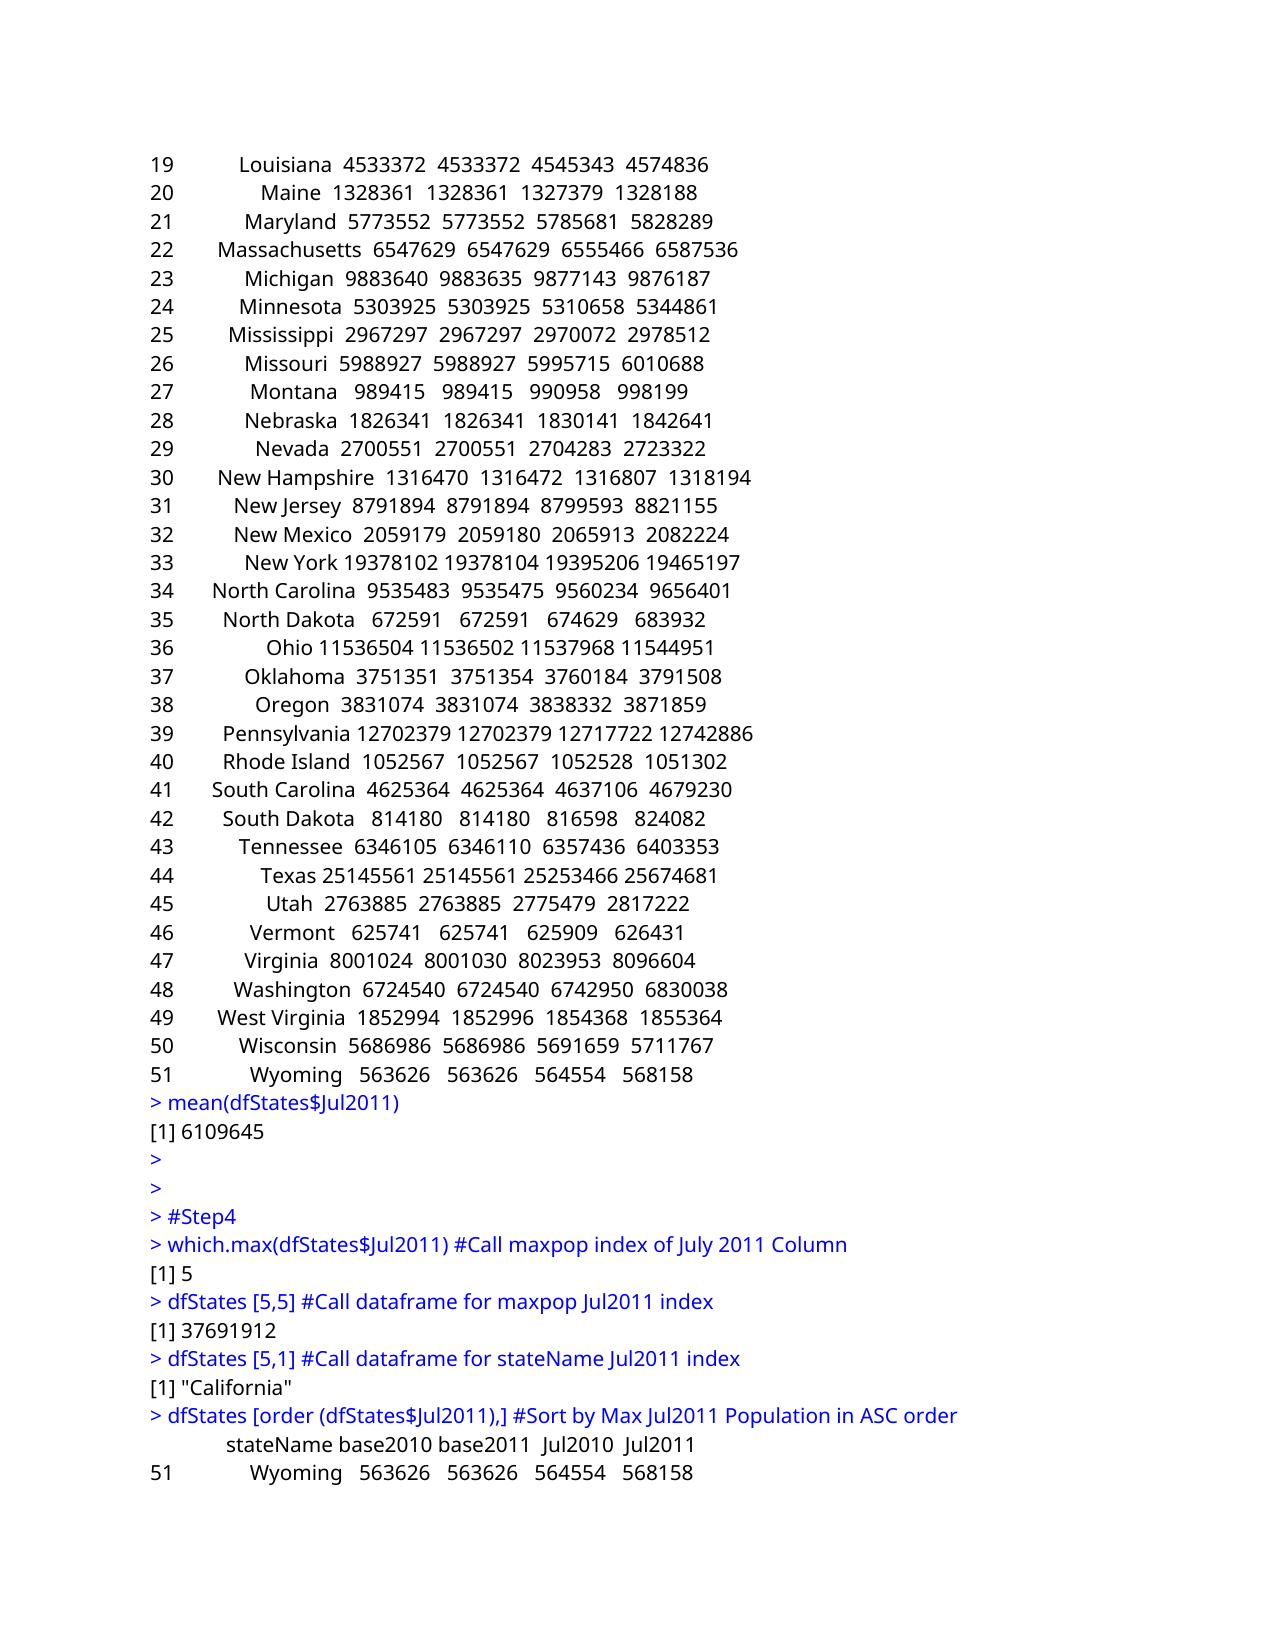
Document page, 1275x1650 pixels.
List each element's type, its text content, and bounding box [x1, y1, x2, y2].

text 47 Virginia 8001024 8001030 8023953 8096604 [150, 946, 1125, 975]
text 32 New Mexico 2059179 2059180 2065913 2082224 [150, 520, 1125, 548]
text 35 North Dakota 672591 672591 674629 683932 [150, 605, 1125, 633]
text 37 Oklahoma 3751351 3751354 3760184 3791508 [150, 662, 1125, 690]
text 50 Wisconsin 5686986 5686986 5691659 5711767 [150, 1032, 1125, 1060]
text 28 Nebraska 1826341 1826341 1830141 1842641 [150, 406, 1125, 434]
text 43 Tennessee 6346105 6346110 6357436 6403353 [150, 832, 1125, 861]
text > dfStates [5,5] #Call dataframe for maxpop Jul2011 index [150, 1287, 1125, 1316]
text 51 Wyoming 563626 563626 564554 568158 [150, 1060, 1125, 1088]
text 30 New Hampshire 1316470 1316472 1316807 1318194 [150, 463, 1125, 491]
text 44 Texas 25145561 25145561 25253466 25674681 [150, 861, 1125, 889]
text > dfStates [order (dfStates$Jul2011),] #Sort by Max Jul2011 Population in ASC order [150, 1401, 1125, 1430]
text 23 Michigan 9883640 9883635 9877143 9876187 [150, 264, 1125, 292]
text 48 Washington 6724540 6724540 6742950 6830038 [150, 975, 1125, 1003]
text 40 Rhode Island 1052567 1052567 1052528 1051302 [150, 747, 1125, 776]
text 41 South Carolina 4625364 4625364 4637106 4679230 [150, 776, 1125, 804]
text [1] 5 [150, 1259, 1125, 1287]
text 29 Nevada 2700551 2700551 2704283 2723322 [150, 434, 1125, 463]
text > dfStates [5,1] #Call dataframe for stateName Jul2011 index [150, 1344, 1125, 1373]
text [1] 6109645 [150, 1117, 1125, 1145]
text 31 New Jersey 8791894 8791894 8799593 8821155 [150, 491, 1125, 520]
text > [150, 1174, 1125, 1202]
text 19 Louisiana 4533372 4533372 4545343 4574836 [150, 150, 1125, 178]
text [1] "California" [150, 1373, 1125, 1401]
text 34 North Carolina 9535483 9535475 9560234 9656401 [150, 577, 1125, 605]
text [1] 37691912 [150, 1316, 1125, 1344]
text 26 Missouri 5988927 5988927 5995715 6010688 [150, 349, 1125, 377]
text stateName base2010 base2011 Jul2010 Jul2011 [150, 1430, 1125, 1458]
text 46 Vermont 625741 625741 625909 626431 [150, 918, 1125, 946]
text > which.max(dfStates$Jul2011) #Call maxpop index of July 2011 Column [150, 1231, 1125, 1259]
text 21 Maryland 5773552 5773552 5785681 5828289 [150, 207, 1125, 235]
text 39 Pennsylvania 12702379 12702379 12717722 12742886 [150, 719, 1125, 747]
text 45 Utah 2763885 2763885 2775479 2817222 [150, 889, 1125, 918]
text 33 New York 19378102 19378104 19395206 19465197 [150, 548, 1125, 577]
text 49 West Virginia 1852994 1852996 1854368 1855364 [150, 1003, 1125, 1032]
text 38 Oregon 3831074 3831074 3838332 3871859 [150, 690, 1125, 719]
text > [150, 1145, 1125, 1174]
text 22 Massachusetts 6547629 6547629 6555466 6587536 [150, 235, 1125, 264]
text 36 Ohio 11536504 11536502 11537968 11544951 [150, 633, 1125, 662]
text 20 Maine 1328361 1328361 1327379 1328188 [150, 178, 1125, 207]
text 25 Mississippi 2967297 2967297 2970072 2978512 [150, 321, 1125, 349]
text 42 South Dakota 814180 814180 816598 824082 [150, 804, 1125, 832]
text 51 Wyoming 563626 563626 564554 568158 [150, 1458, 1125, 1487]
text > mean(dfStates$Jul2011) [150, 1088, 1125, 1117]
text > #Step4 [150, 1202, 1125, 1231]
text 27 Montana 989415 989415 990958 998199 [150, 377, 1125, 406]
text 24 Minnesota 5303925 5303925 5310658 5344861 [150, 292, 1125, 321]
